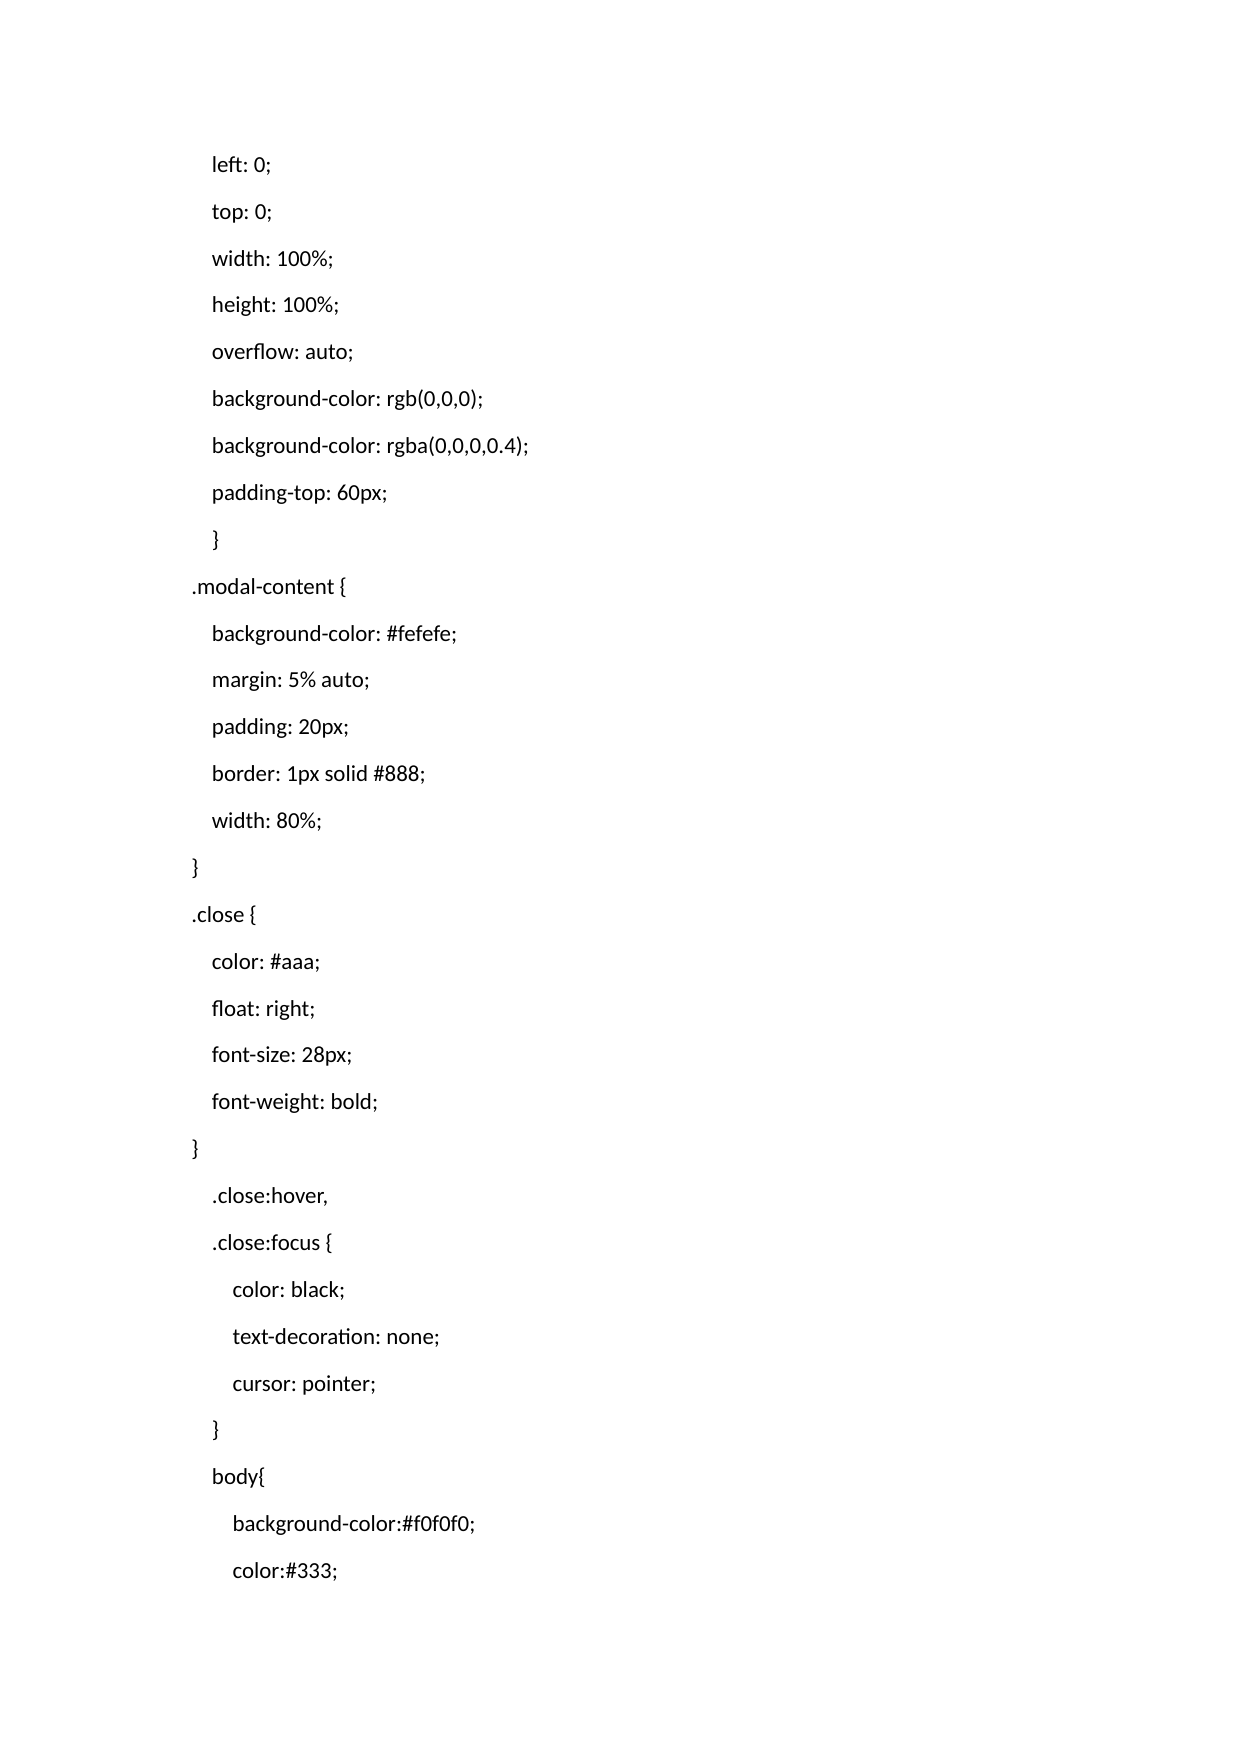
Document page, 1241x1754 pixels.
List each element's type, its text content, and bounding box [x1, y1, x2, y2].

text color: black; [150, 1275, 1090, 1303]
text float: right; [150, 994, 1090, 1022]
text } [150, 853, 1090, 881]
text .close:hover, [150, 1181, 1090, 1209]
text color: #aaa; [150, 947, 1090, 975]
text padding-top: 60px; [150, 478, 1090, 506]
text border: 1px solid #888; [150, 759, 1090, 787]
text width: 100%; [150, 244, 1090, 272]
text .close:focus { [150, 1228, 1090, 1256]
text background-color:#f0f0f0; [150, 1509, 1090, 1537]
text background-color: rgba(0,0,0,0.4); [150, 431, 1090, 459]
text .close { [150, 900, 1090, 928]
text font-size: 28px; [150, 1041, 1090, 1069]
text } [150, 1134, 1090, 1162]
text left: 0; [150, 150, 1090, 178]
text color:#333; [150, 1556, 1090, 1584]
text .modal-content { [150, 572, 1090, 600]
text body{ [150, 1462, 1090, 1491]
text height: 100%; [150, 291, 1090, 319]
text width: 80%; [150, 806, 1090, 834]
text } [150, 525, 1090, 553]
text background-color: rgb(0,0,0); [150, 384, 1090, 412]
text } [150, 1416, 1090, 1444]
text top: 0; [150, 197, 1090, 225]
text text-decoration: none; [150, 1322, 1090, 1350]
text padding: 20px; [150, 712, 1090, 741]
text overflow: auto; [150, 337, 1090, 366]
text font-weight: bold; [150, 1087, 1090, 1116]
text margin: 5% auto; [150, 666, 1090, 694]
text background-color: #fefefe; [150, 619, 1090, 647]
text cursor: pointer; [150, 1369, 1090, 1397]
